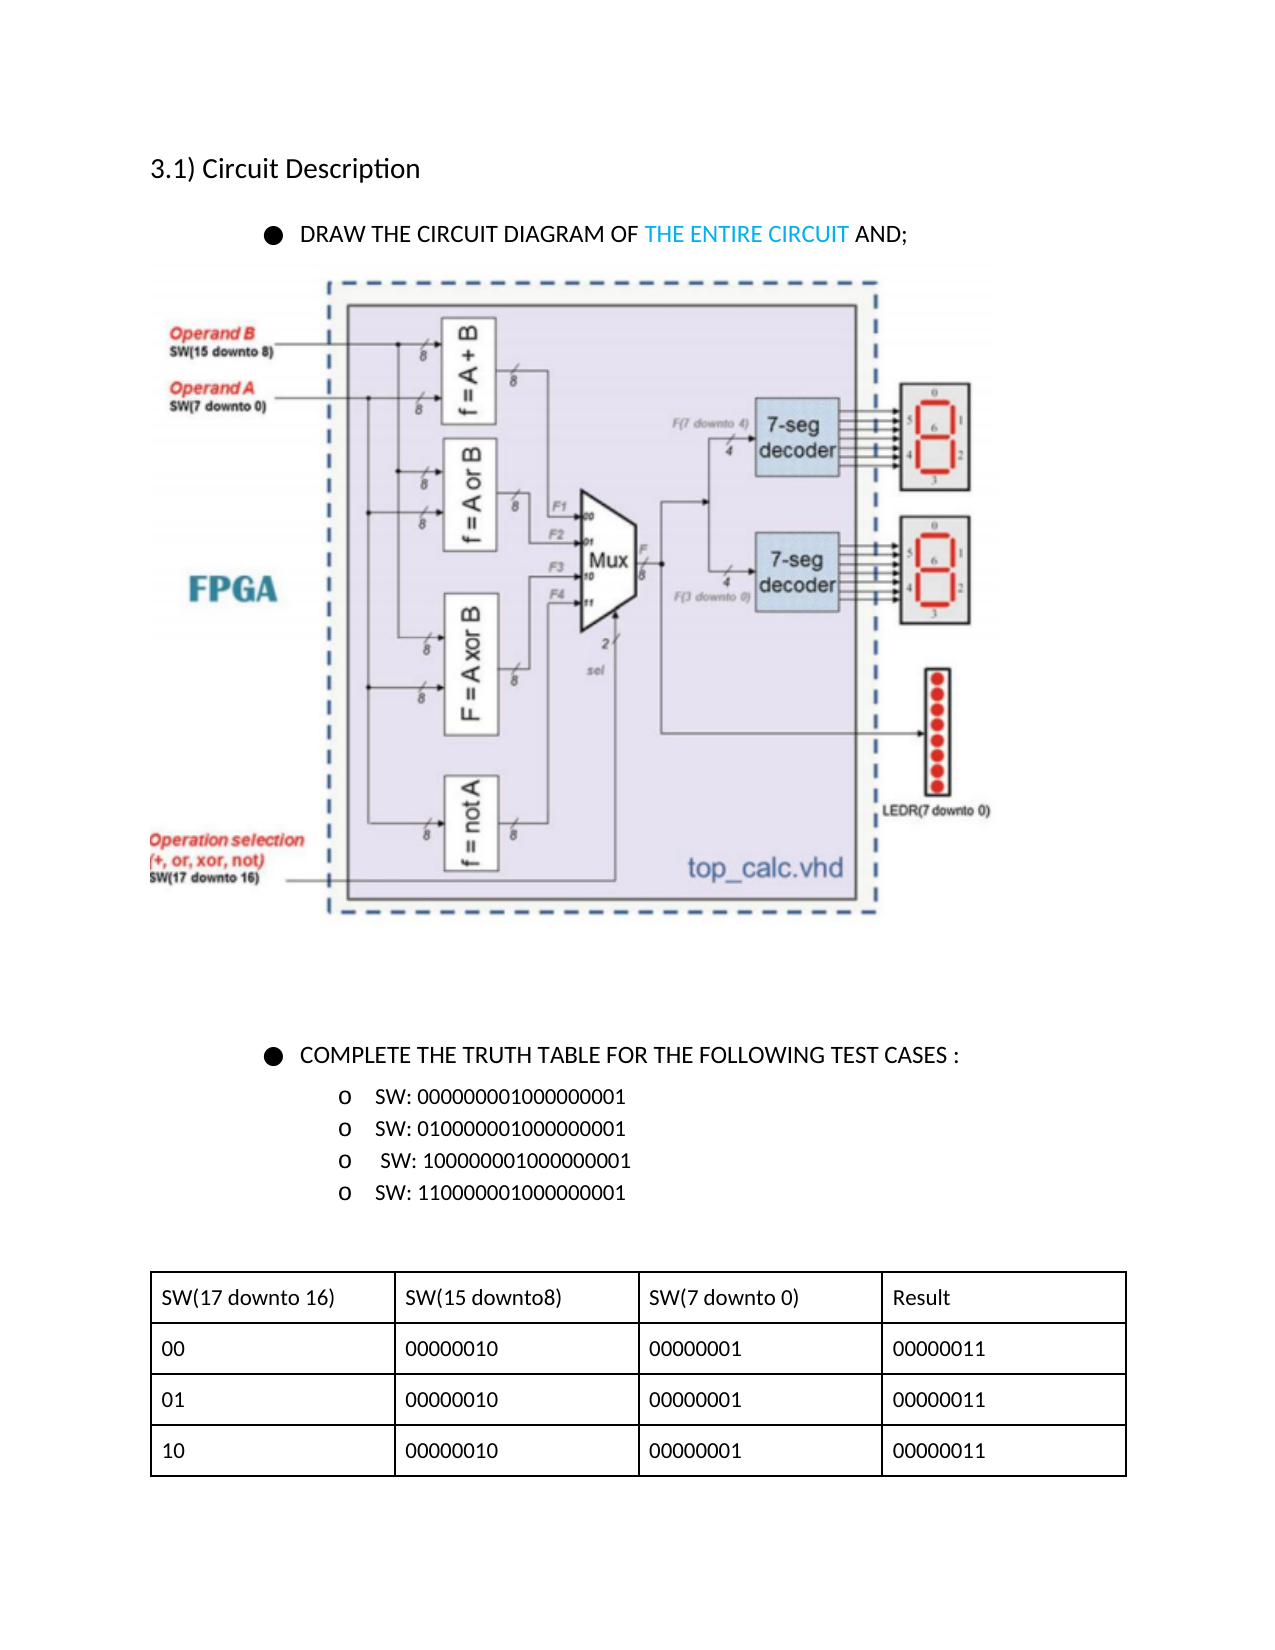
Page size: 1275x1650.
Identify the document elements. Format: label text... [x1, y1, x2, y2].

table_cell 00000011 [883, 1324, 1125, 1373]
table_cell 00000011 [883, 1375, 1125, 1424]
table_cell 00000001 [640, 1426, 881, 1474]
table_cell 00000011 [883, 1426, 1125, 1474]
list DRAW THE CIRCUIT DIAGRAM OF THE ENTIRE CIRCUIT AND; [262, 205, 1125, 256]
text 3.1) Circuit Description [150, 150, 1125, 186]
table_cell 10 [152, 1426, 394, 1474]
table_cell 00000010 [396, 1324, 638, 1373]
table_header SW(7 downto 0) [640, 1273, 881, 1322]
picture [150, 260, 999, 992]
table_cell 00000001 [640, 1375, 881, 1424]
table_header Result [883, 1273, 1125, 1322]
table_header SW(15 downto8) [396, 1273, 638, 1322]
list SW: 000000001000000001 [337, 1082, 1125, 1112]
list SW: 100000001000000001 [337, 1146, 1125, 1176]
table_cell 00000010 [396, 1426, 638, 1474]
table_cell 01 [152, 1375, 394, 1424]
table_cell 00000001 [640, 1324, 881, 1373]
list COMPLETE THE TRUTH TABLE FOR THE FOLLOWING TEST CASES : [262, 1027, 1125, 1078]
table_header SW(17 downto 16) [152, 1273, 394, 1322]
list SW: 110000001000000001 [337, 1178, 1125, 1208]
table_cell 00 [152, 1324, 394, 1373]
list SW: 010000001000000001 [337, 1114, 1125, 1144]
table_cell 00000010 [396, 1375, 638, 1424]
